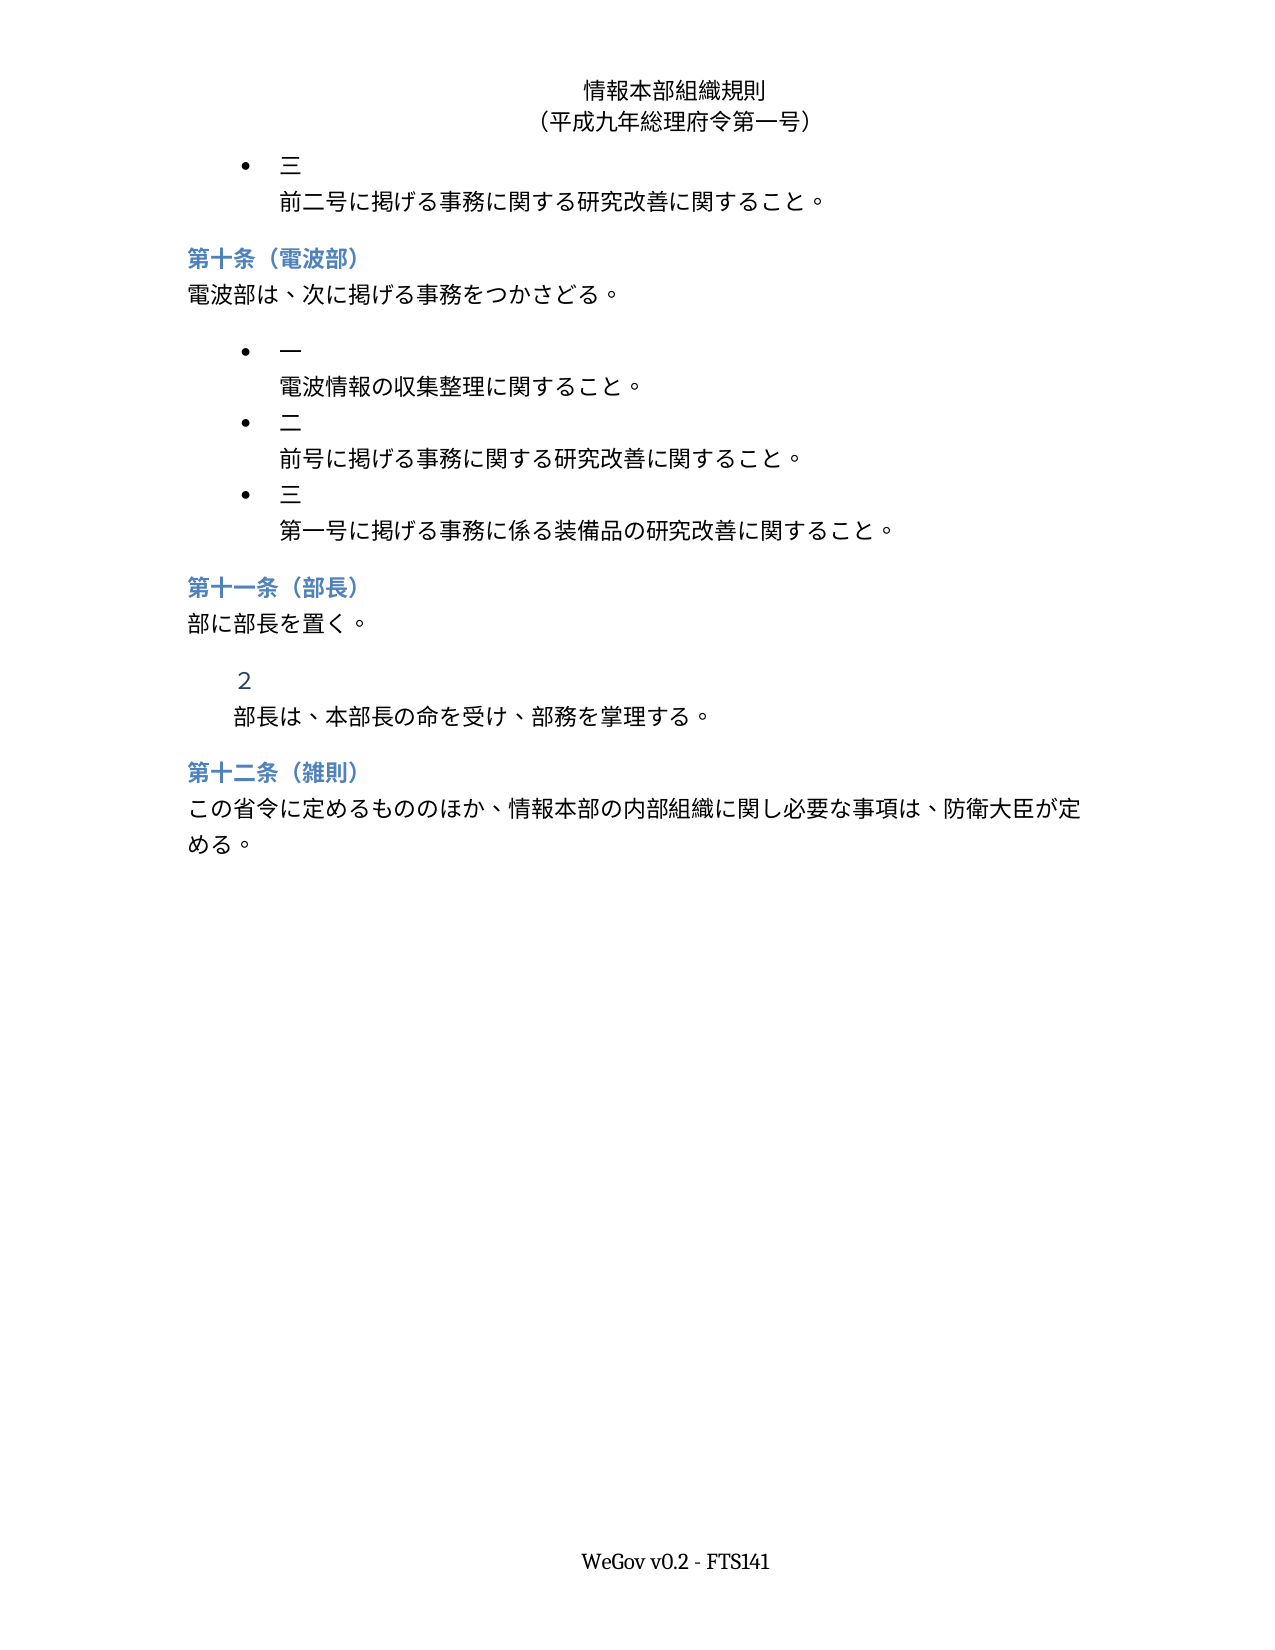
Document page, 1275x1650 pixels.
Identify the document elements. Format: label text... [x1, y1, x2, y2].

list 二 前号に掲げる事務に関する研究改善に関すること。 [242, 407, 1087, 474]
subtitle ２ [233, 664, 1087, 696]
list 一 電波情報の収集整理に関すること。 [242, 335, 1087, 403]
subtitle 第十二条（雑則） [187, 757, 1087, 788]
text 部長は、本部長の命を受け、部務を掌理する。 [233, 701, 1087, 732]
subtitle 第十条（電波部） [187, 243, 1087, 274]
list 三 前二号に掲げる事務に関する研究改善に関すること。 [242, 150, 1087, 217]
subtitle 第十一条（部長） [187, 572, 1087, 603]
text この省令に定めるもののほか、情報本部の内部組織に関し必要な事項は、防衛大臣が定める。 [187, 793, 1087, 860]
text 部に部長を置く。 [187, 608, 1087, 639]
list 三 第一号に掲げる事務に係る装備品の研究改善に関すること。 [242, 479, 1087, 546]
text 電波部は、次に掲げる事務をつかさどる。 [187, 279, 1087, 310]
